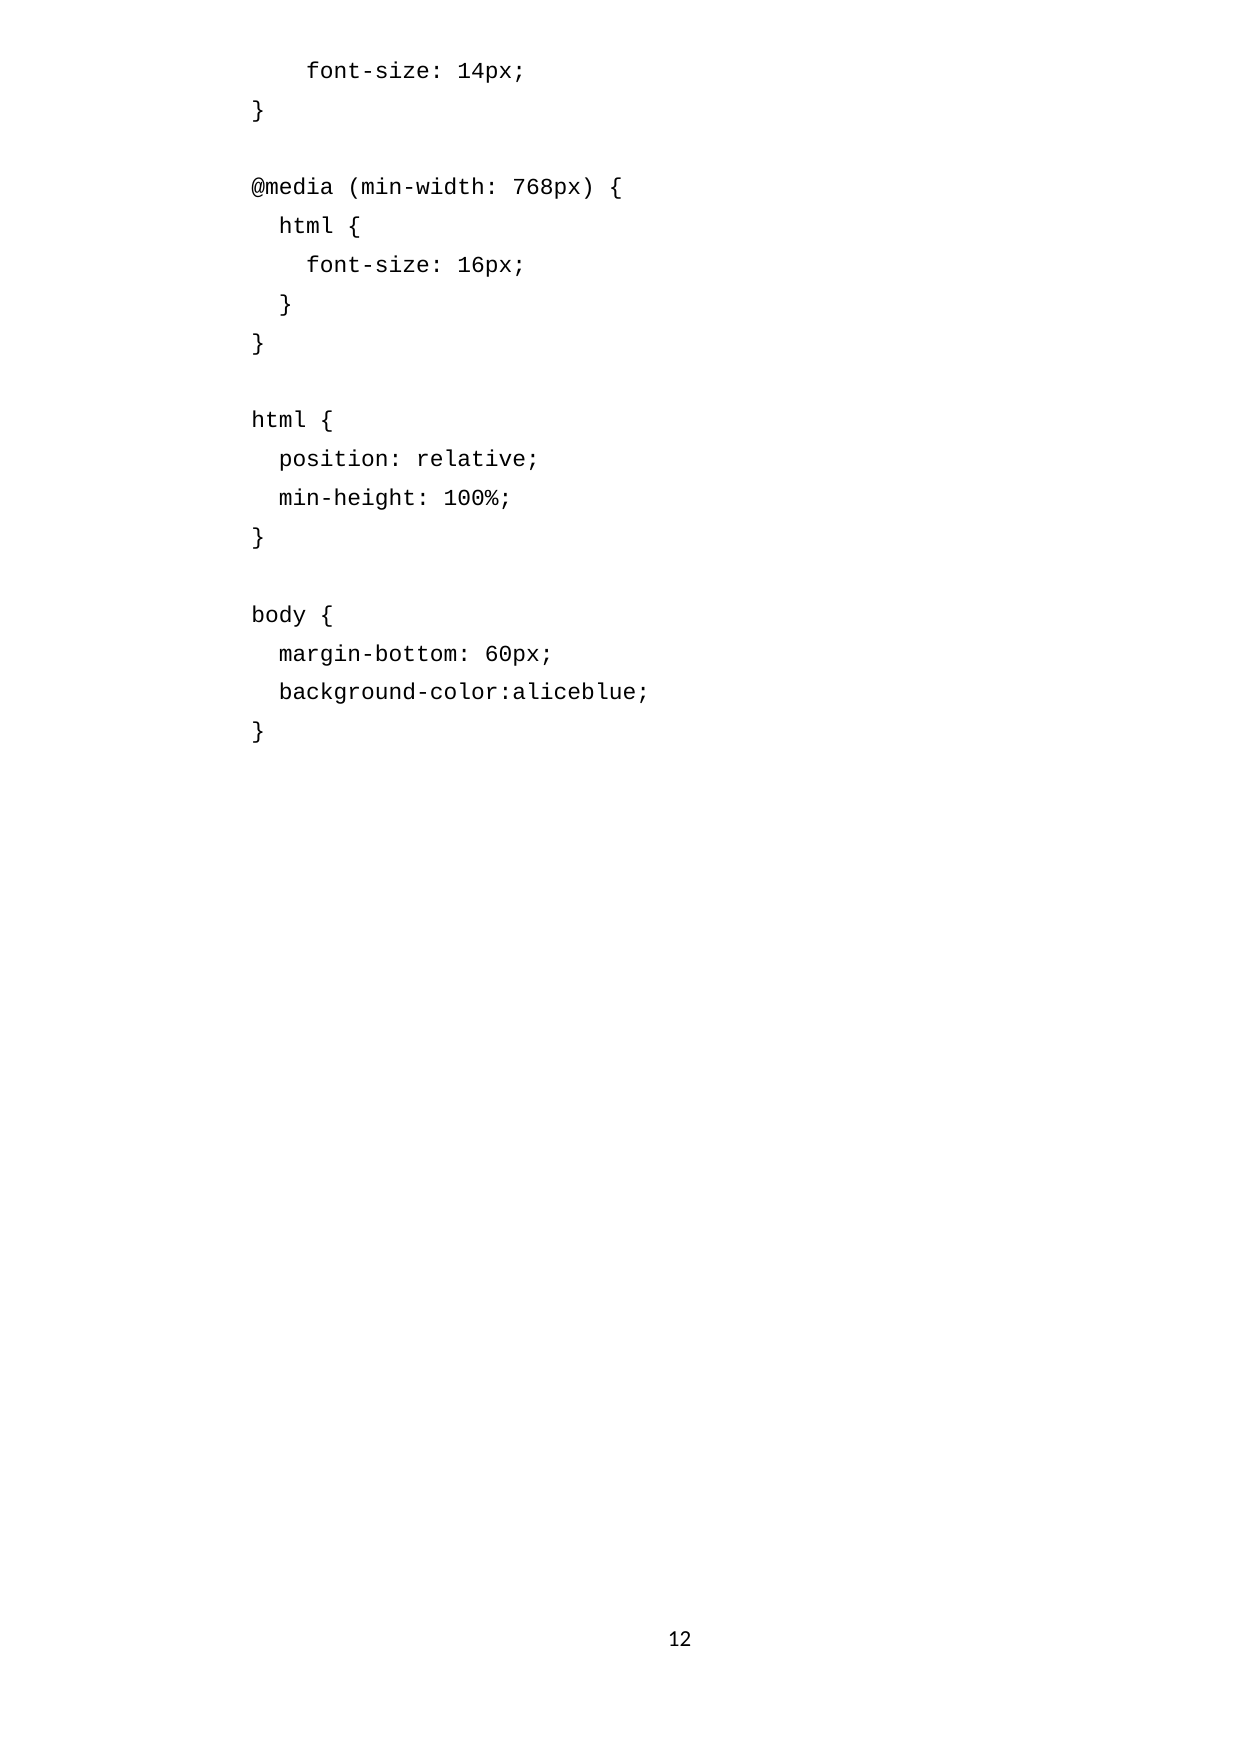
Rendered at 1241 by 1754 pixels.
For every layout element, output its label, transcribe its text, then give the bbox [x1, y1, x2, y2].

text } [177, 98, 1181, 124]
text } [177, 525, 1181, 551]
text font-size: 16px; [177, 253, 1181, 279]
text html { [177, 409, 1181, 435]
text min-height: 100%; [177, 486, 1181, 512]
text body { [177, 603, 1181, 629]
text } [177, 292, 1181, 318]
text @media (min-width: 768px) { [177, 176, 1181, 202]
text html { [177, 214, 1181, 240]
text } [177, 719, 1181, 746]
text background-color:aliceblue; [177, 681, 1181, 707]
text font-size: 14px; [177, 59, 1181, 85]
text } [177, 331, 1181, 357]
text position: relative; [177, 448, 1181, 473]
text margin-bottom: 60px; [177, 642, 1181, 668]
